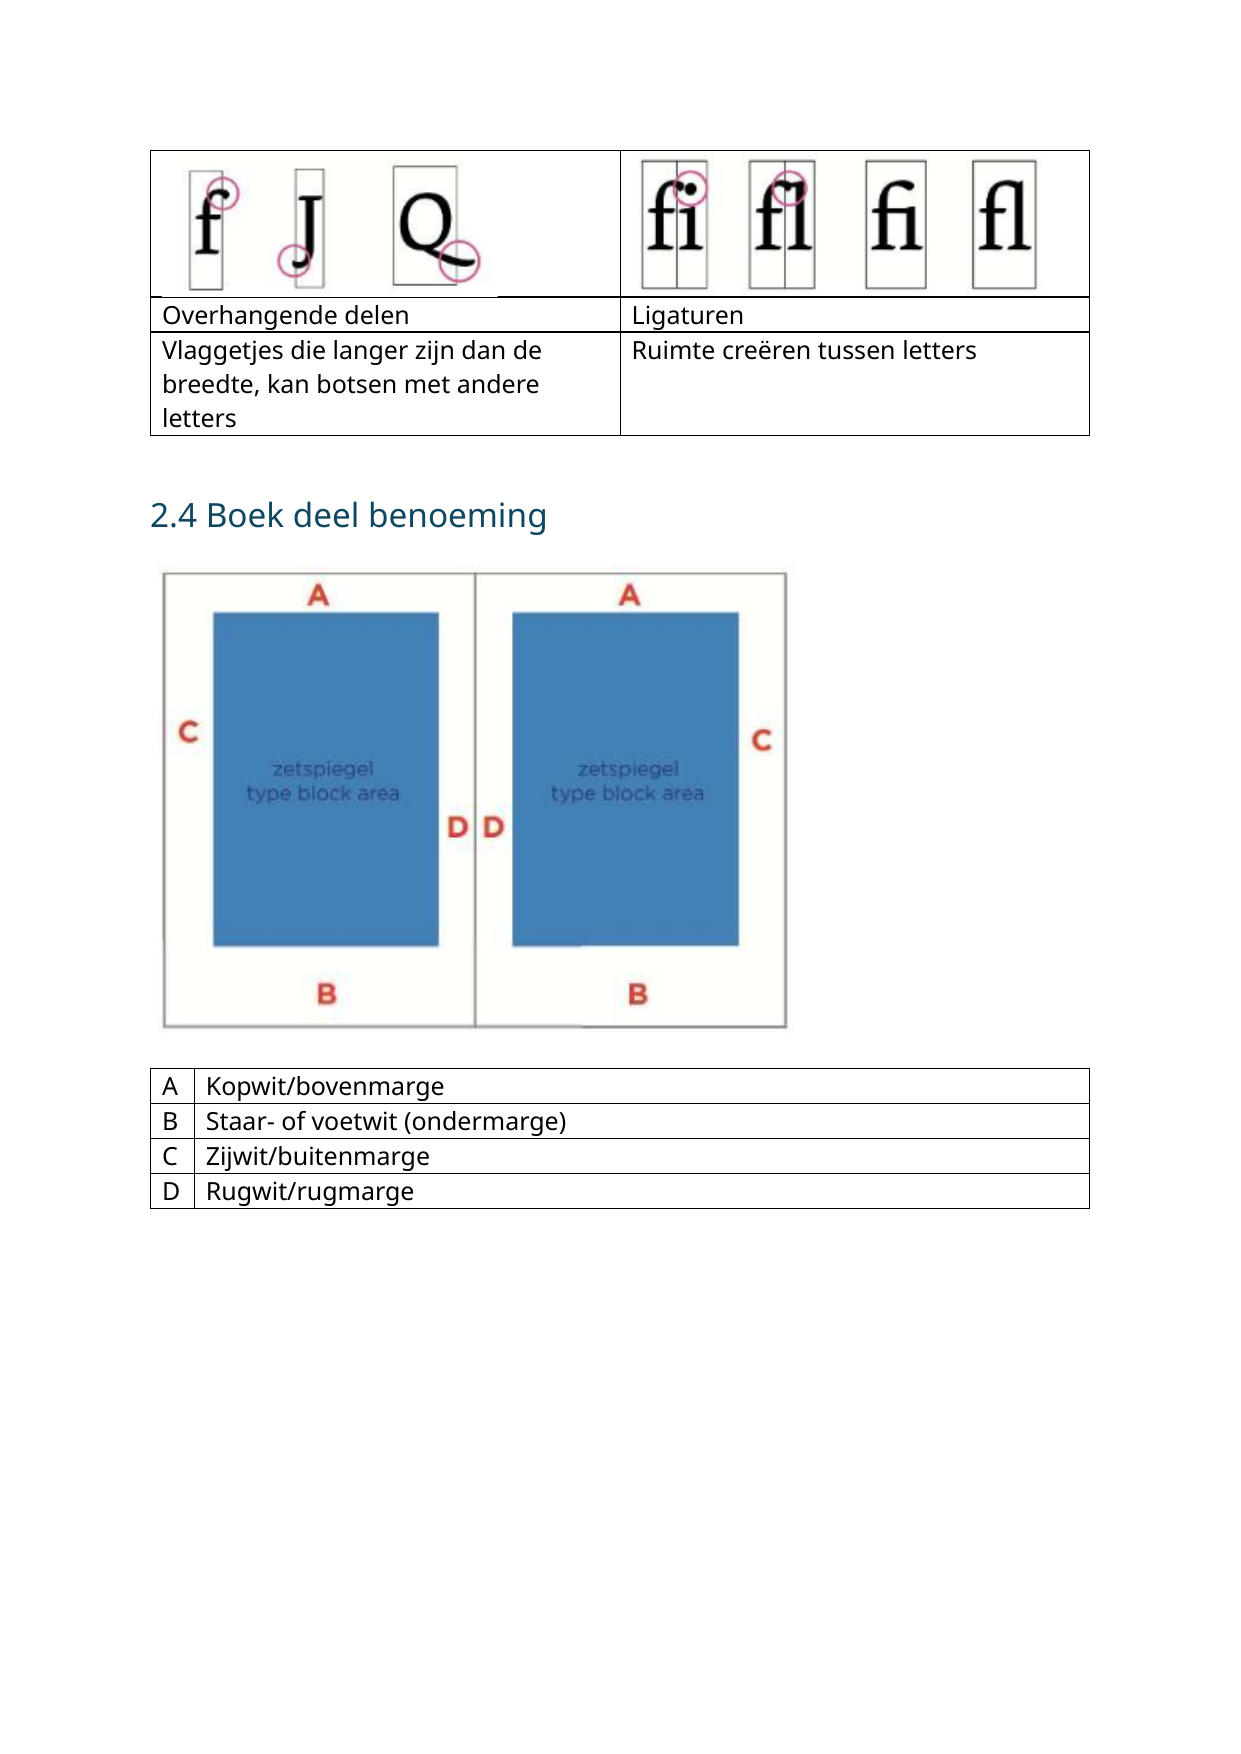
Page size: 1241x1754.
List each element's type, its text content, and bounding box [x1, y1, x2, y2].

table_cell D [151, 1174, 194, 1208]
table_cell Overhangende delen [151, 298, 620, 331]
table_cell B [151, 1104, 194, 1138]
table_cell Staar- of voetwit (ondermarge) [195, 1104, 1089, 1138]
table_header [621, 151, 1089, 296]
table_cell Ruimte creëren tussen letters [621, 333, 1089, 435]
table_cell Rugwit/rugmarge [195, 1174, 1089, 1208]
picture [631, 151, 1057, 294]
picture [150, 552, 805, 1046]
picture [161, 151, 498, 297]
table_header [151, 151, 161, 296]
table_cell Zijwit/buitenmarge [195, 1139, 1089, 1173]
table_cell Vlaggetjes die langer zijn dan de breedte, kan botsen met andere letters [151, 333, 620, 435]
table_header A [151, 1069, 194, 1103]
table_cell C [151, 1139, 194, 1173]
table_cell Ligaturen [621, 298, 1089, 331]
table_header [498, 151, 620, 296]
table_header Kopwit/bovenmarge [195, 1069, 1089, 1103]
subtitle 2.4 Boek deel benoeming [150, 492, 1090, 537]
